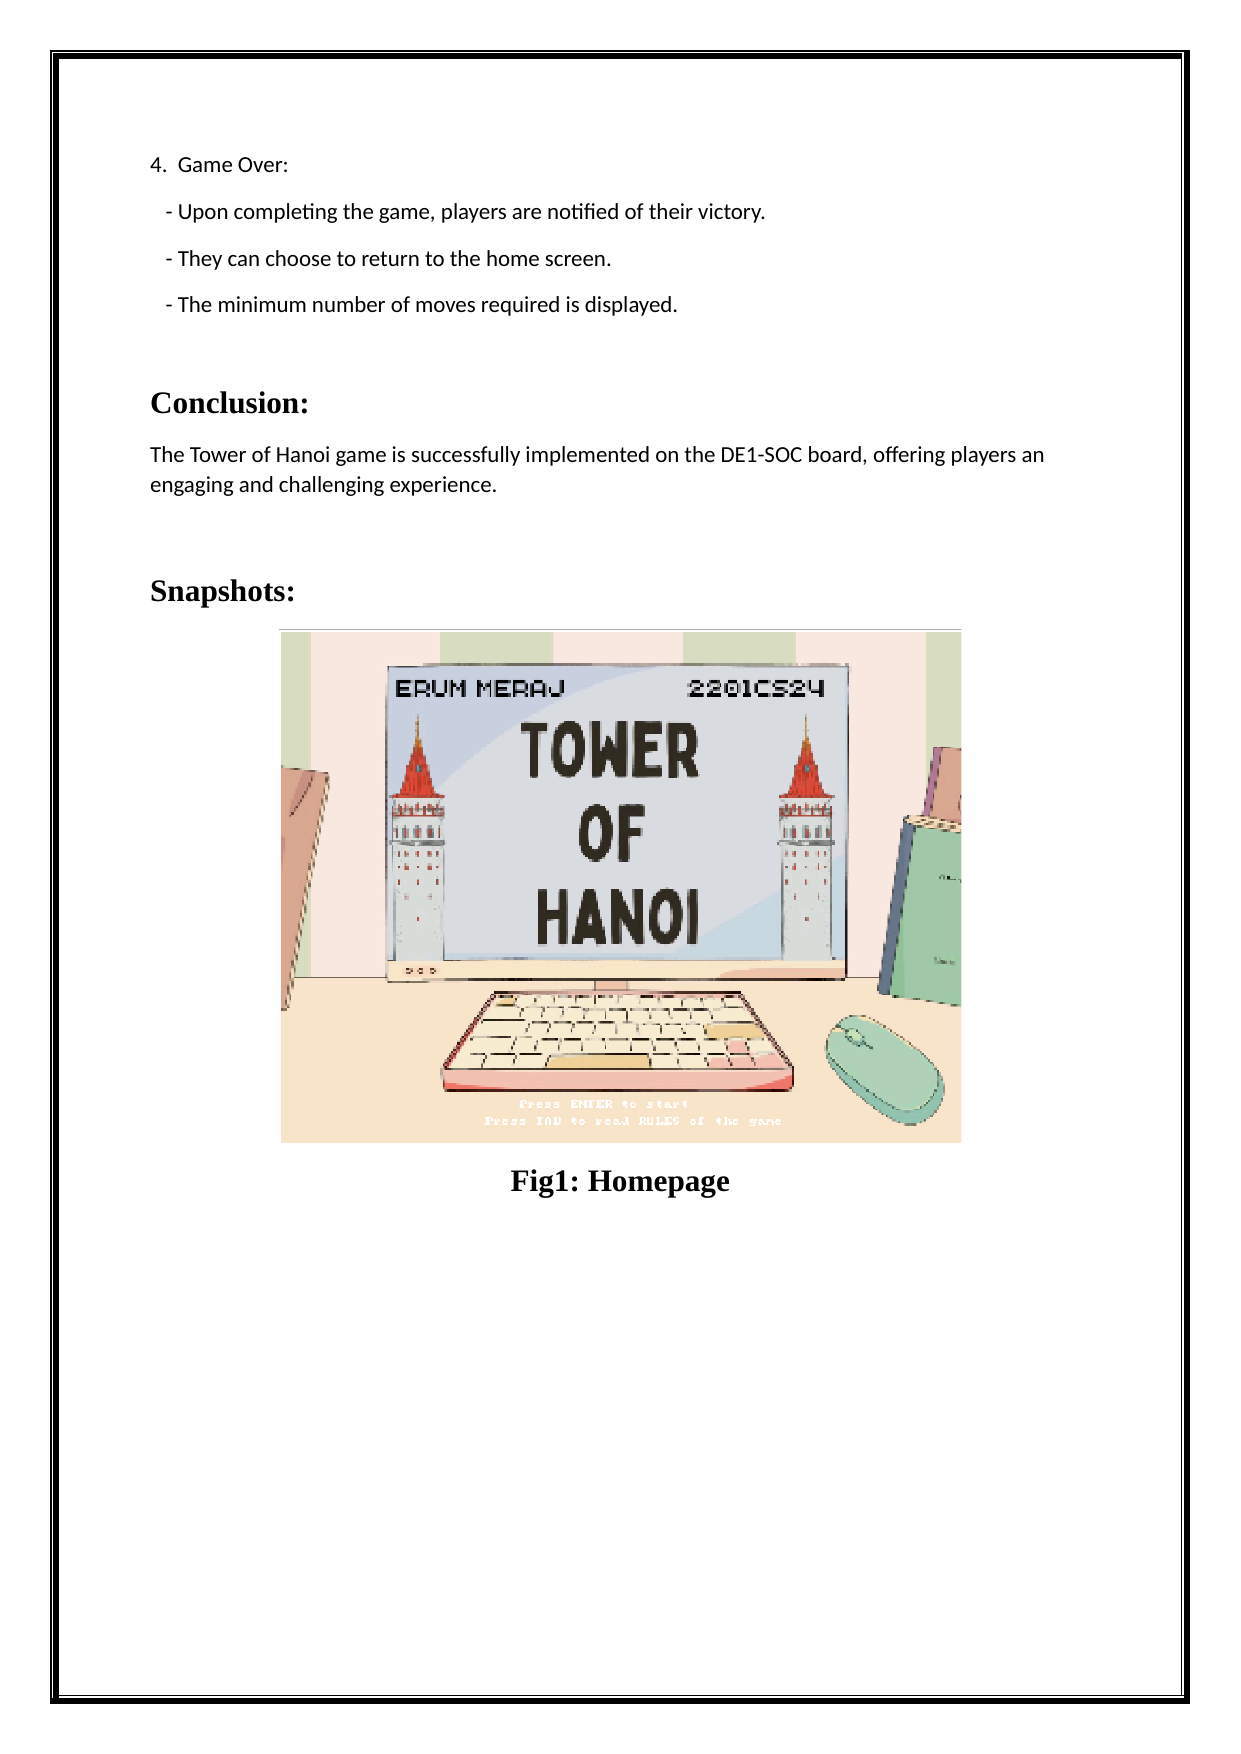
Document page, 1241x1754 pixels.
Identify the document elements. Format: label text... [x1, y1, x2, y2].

text 4. Game Over: [150, 150, 1090, 178]
text Conclusion: [150, 384, 1090, 420]
text Fig1: Homepage [150, 1162, 1090, 1198]
text - Upon completing the game, players are notified of their victory. [150, 197, 1090, 225]
text - The minimum number of moves required is displayed. [150, 291, 1090, 319]
picture [278, 627, 962, 1144]
text - They can choose to return to the home screen. [150, 244, 1090, 272]
text Snapshots: [150, 572, 1090, 608]
text The Tower of Hanoi game is successfully implemented on the DE1-SOC board, offering players an engaging and challenging experience. [150, 440, 1090, 498]
